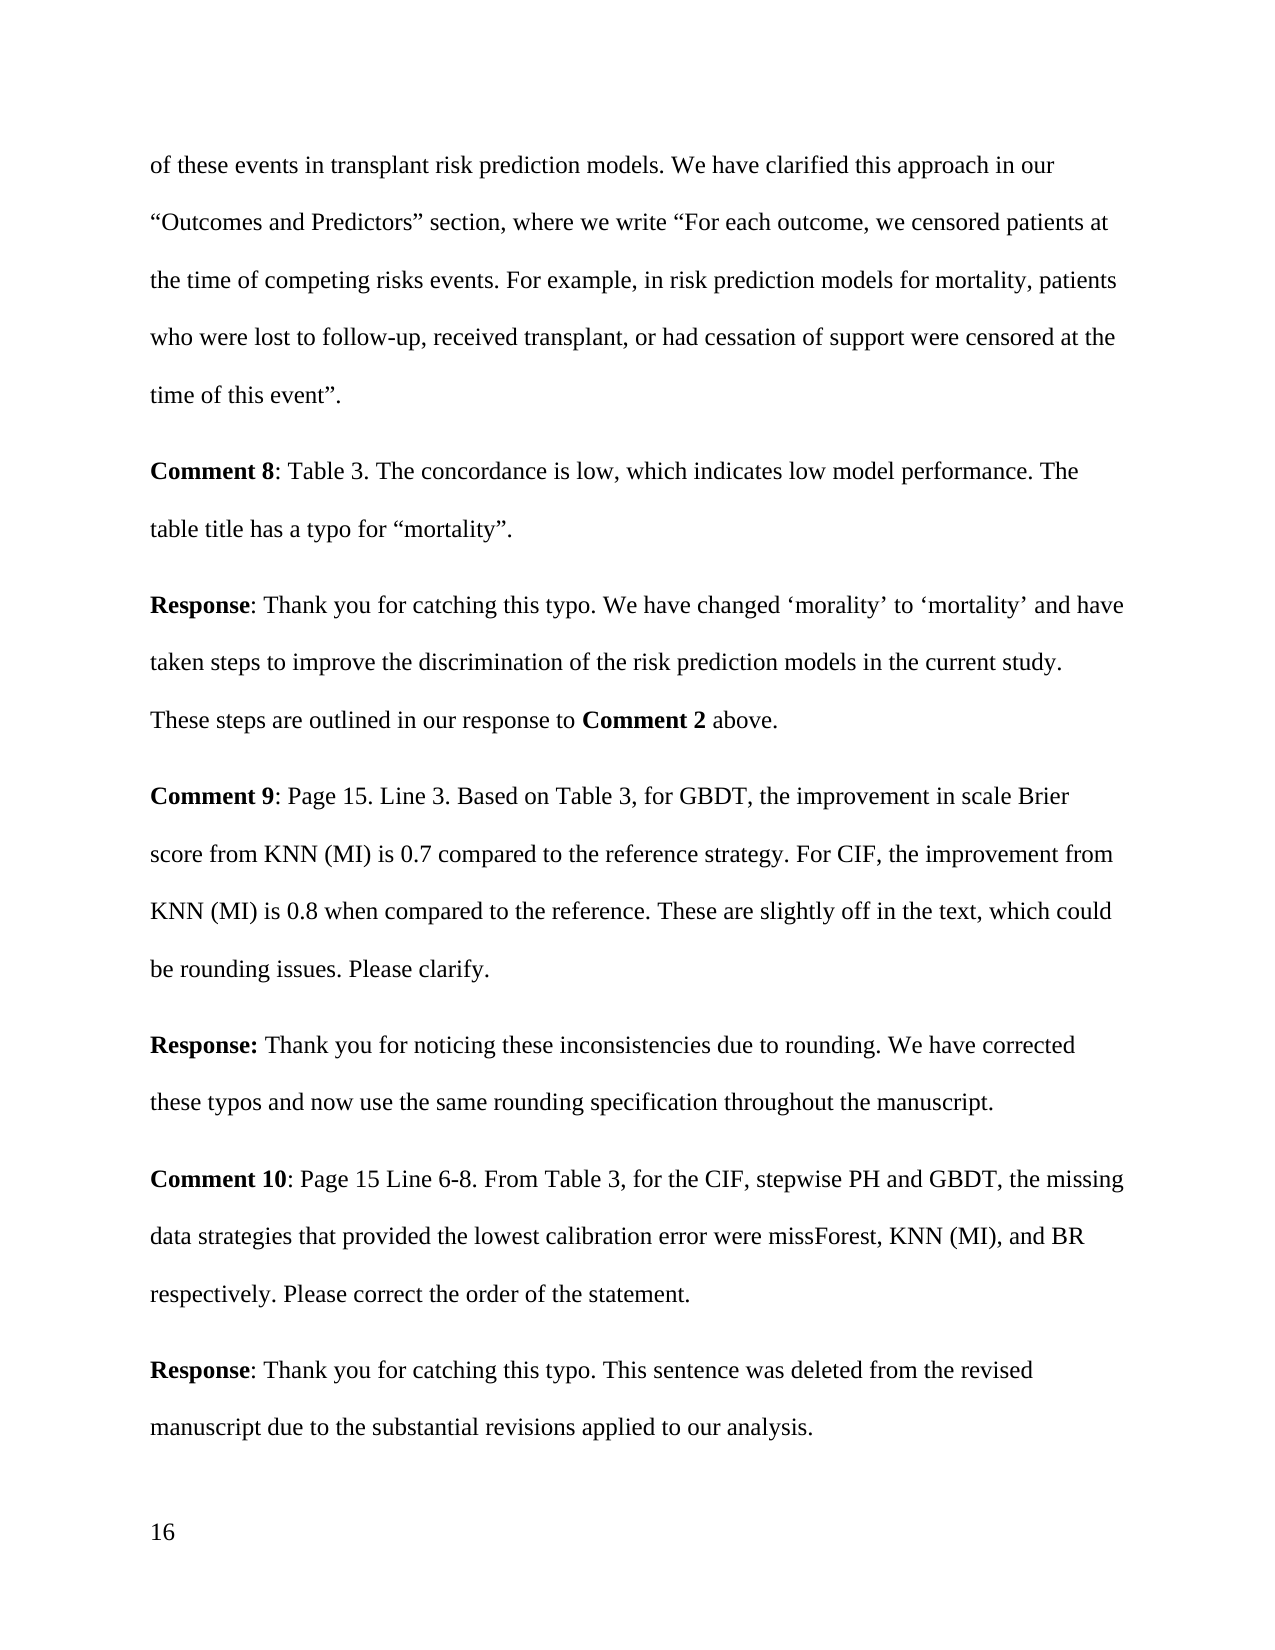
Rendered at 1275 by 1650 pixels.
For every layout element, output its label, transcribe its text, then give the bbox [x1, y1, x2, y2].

text Comment 10: Page 15 Line 6-8. From Table 3, for the CIF, stepwise PH and GBDT, the missing data strategies that provided the lowest calibration error were missForest, KNN (MI), and BR respectively. Please correct the order of the statement. [150, 1164, 1125, 1307]
text Response: Thank you for catching this typo. We have changed ‘morality’ to ‘mortality’ and have taken steps to improve the discrimination of the risk prediction models in the current study. These steps are outlined in our response to Comment 2 above. [150, 590, 1125, 734]
text Comment 9: Page 15. Line 3. Based on Table 3, for GBDT, the improvement in scale Brier score from KNN (MI) is 0.7 compared to the reference strategy. For CIF, the improvement from KNN (MI) is 0.8 when compared to the reference. These are slightly off in the text, which could be rounding issues. Please clarify. [150, 781, 1125, 982]
text Response: Thank you for noticing these inconsistencies due to rounding. We have corrected these typos and now use the same rounding specification throughout the manuscript. [150, 1030, 1125, 1116]
text Response: Thank you for catching this typo. This sentence was deleted from the revised manuscript due to the substantial revisions applied to our analysis. [150, 1355, 1125, 1441]
text Comment 8: Table 3. The concordance is low, which indicates low model performance. The table title has a typo for “mortality”. [150, 456, 1125, 542]
